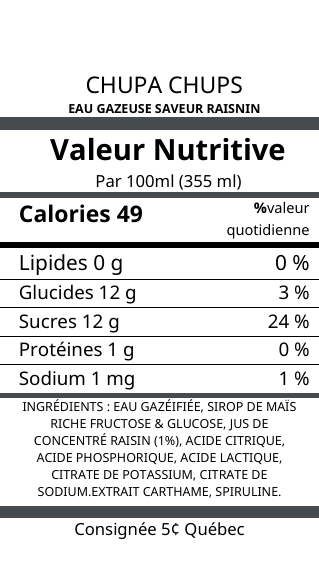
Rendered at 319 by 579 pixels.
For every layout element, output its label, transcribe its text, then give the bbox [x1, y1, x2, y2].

table_cell Glucides 12 g [0, 280, 159, 307]
table_cell 0 % [159, 248, 319, 278]
table_cell Calories 49 [0, 198, 159, 242]
table_cell Sodium 1 mg [0, 365, 159, 393]
table_header Valeur Nutritive Par 100ml (355 ml) [0, 130, 319, 192]
text EAU GAZEUSE SAVEUR RAISNIN [9, 100, 319, 117]
table_cell Protéines 1 g [0, 337, 159, 364]
table_cell ­1 % [159, 365, 319, 393]
table_cell 3 % [159, 280, 319, 307]
table_cell Sucres 12 g [0, 308, 159, 336]
table_cell %valeur quotidienne [159, 198, 319, 242]
text Consignée 5¢ Québec [0, 518, 319, 541]
table_cell 0 % [159, 337, 319, 364]
table_cell INGRÉDIENTS : EAU GAZÉIFIÉE, SIROP DE MAÏS RICHE FRUCTOSE & GLUCOSE, JUS DE CONCENTRÉ RAISIN (1%), ACIDE CITRIQUE, ACIDE PHOSPHORIQUE, ACIDE LACTIQUE, CITRATE DE POTASSIUM, CITRATE DE SODIUM.EXTRAIT CARTHAME, SPIRULINE. [0, 398, 319, 506]
table_cell 24 % [159, 308, 319, 336]
text CHUPA CHUPS [9, 69, 319, 100]
table_cell Lipides 0 g [0, 248, 159, 278]
